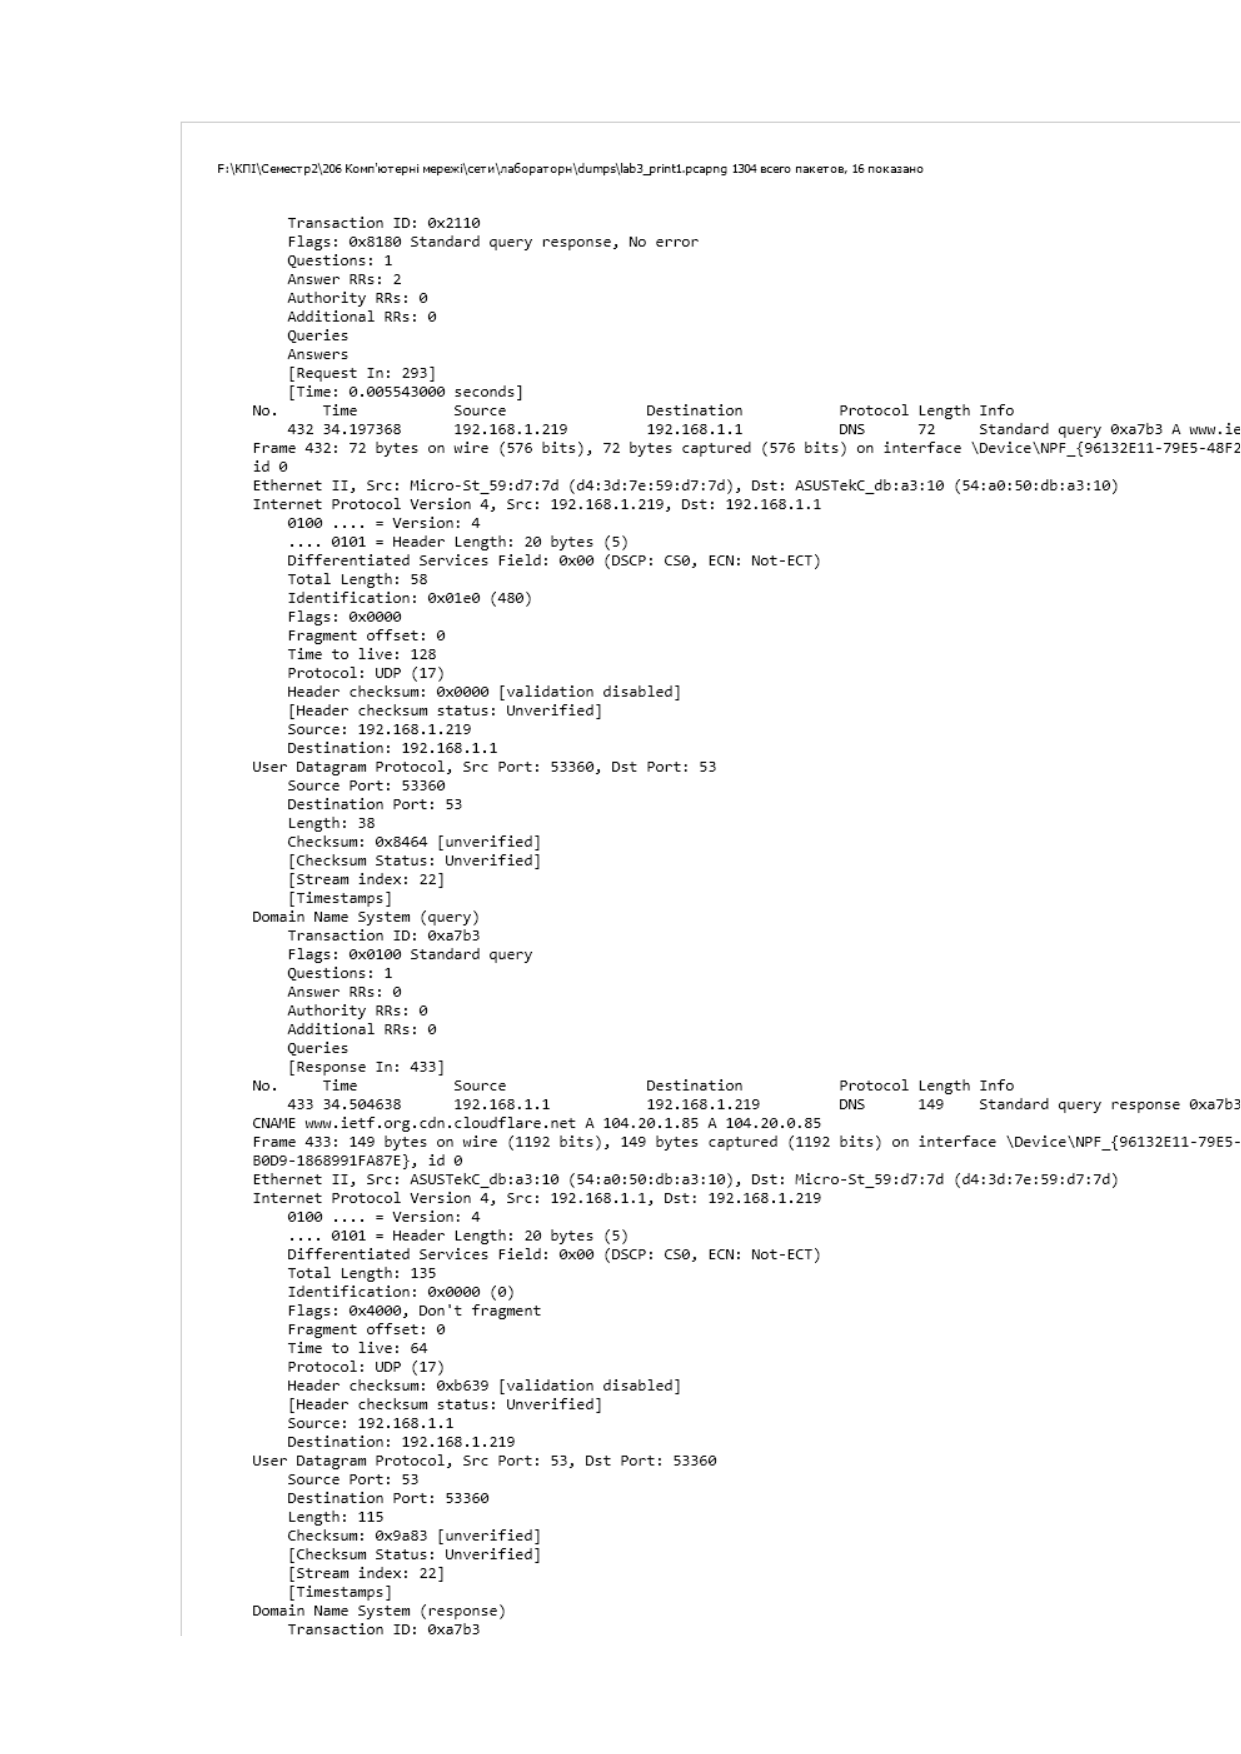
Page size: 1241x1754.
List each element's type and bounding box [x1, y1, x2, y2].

picture [177, 118, 1241, 1636]
